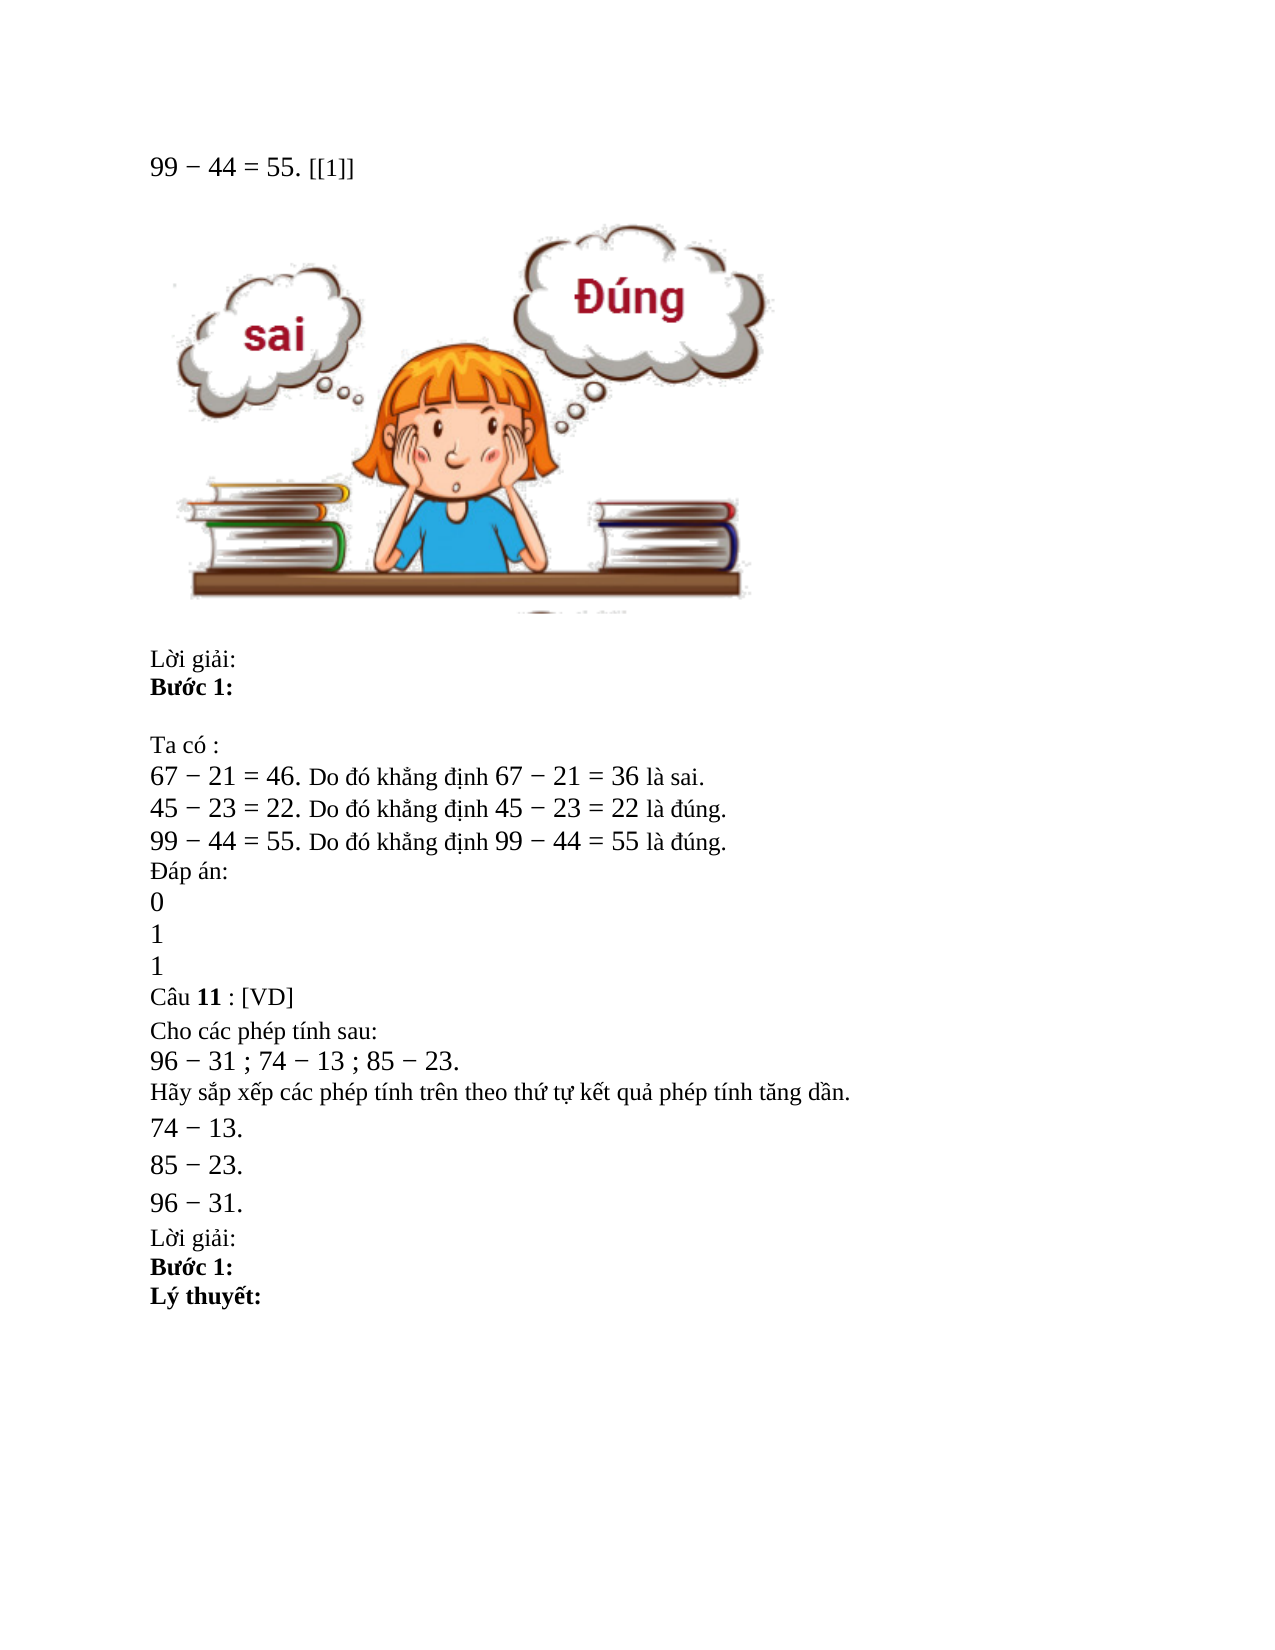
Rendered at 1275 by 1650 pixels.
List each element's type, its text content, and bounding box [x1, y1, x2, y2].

text Lời giải: [150, 1223, 1125, 1252]
text Bước 1: [150, 672, 1125, 701]
text 74 − 13. [150, 1111, 1125, 1143]
text 96 − 31. [150, 1186, 1125, 1218]
text Lời giải: [150, 644, 1125, 672]
text Ta có : 67 − 21 = 46. Do đó khẳng định 67 − 21 = 36 là sai. 45 − 23 = 22. Do đó khẳng định 45 − 23 = 22 là đúng. 99 − 44 = 55. Do đó khẳng định 99 − 44 = 55 là đúng. Đáp án: 0 1 1 [150, 701, 1125, 982]
picture [150, 182, 803, 639]
text 85 − 23. [150, 1148, 1125, 1181]
text Bước 1: [150, 1252, 1125, 1281]
text Cho các phép tính sau: 96 − 31 ; 74 − 13 ; 85 − 23. Hãy sắp xếp các phép tính trên theo thứ tự kết quả phép tính tăng dần. [150, 1016, 1125, 1106]
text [150, 150, 1125, 639]
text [150, 1281, 1125, 1338]
text Câu 11 : [VD] [150, 982, 1125, 1011]
